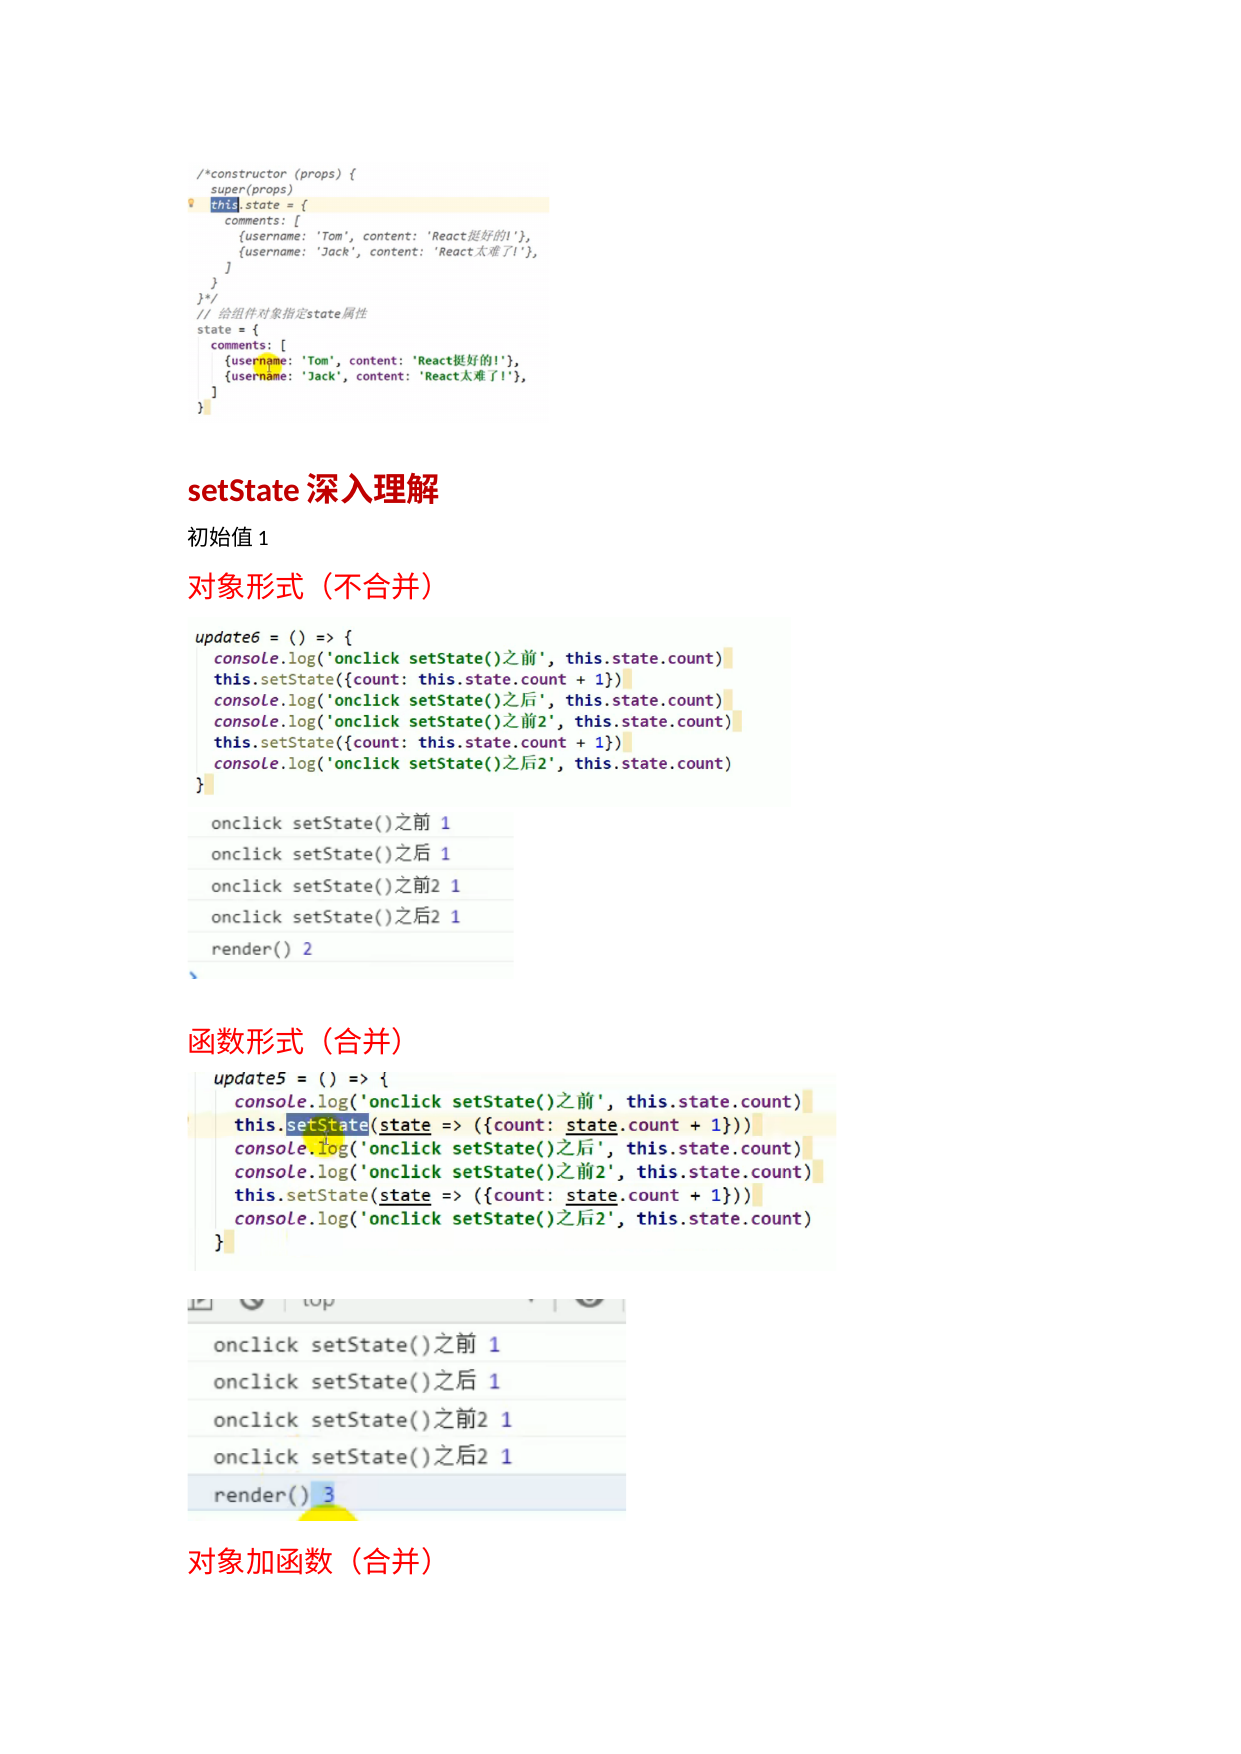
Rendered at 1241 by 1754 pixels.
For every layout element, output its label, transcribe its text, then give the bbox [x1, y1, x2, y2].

text 对象加函数（合并） [187, 1527, 1053, 1592]
picture [187, 162, 550, 423]
text 对象形式（不合并） [187, 552, 1053, 617]
picture [187, 812, 514, 979]
picture [187, 1072, 837, 1271]
picture [187, 1299, 627, 1521]
text 函数形式（合并） [187, 1007, 1053, 1072]
picture [187, 617, 792, 807]
text 初始值1 [187, 519, 1053, 552]
text setState深入理解 [187, 454, 1053, 519]
